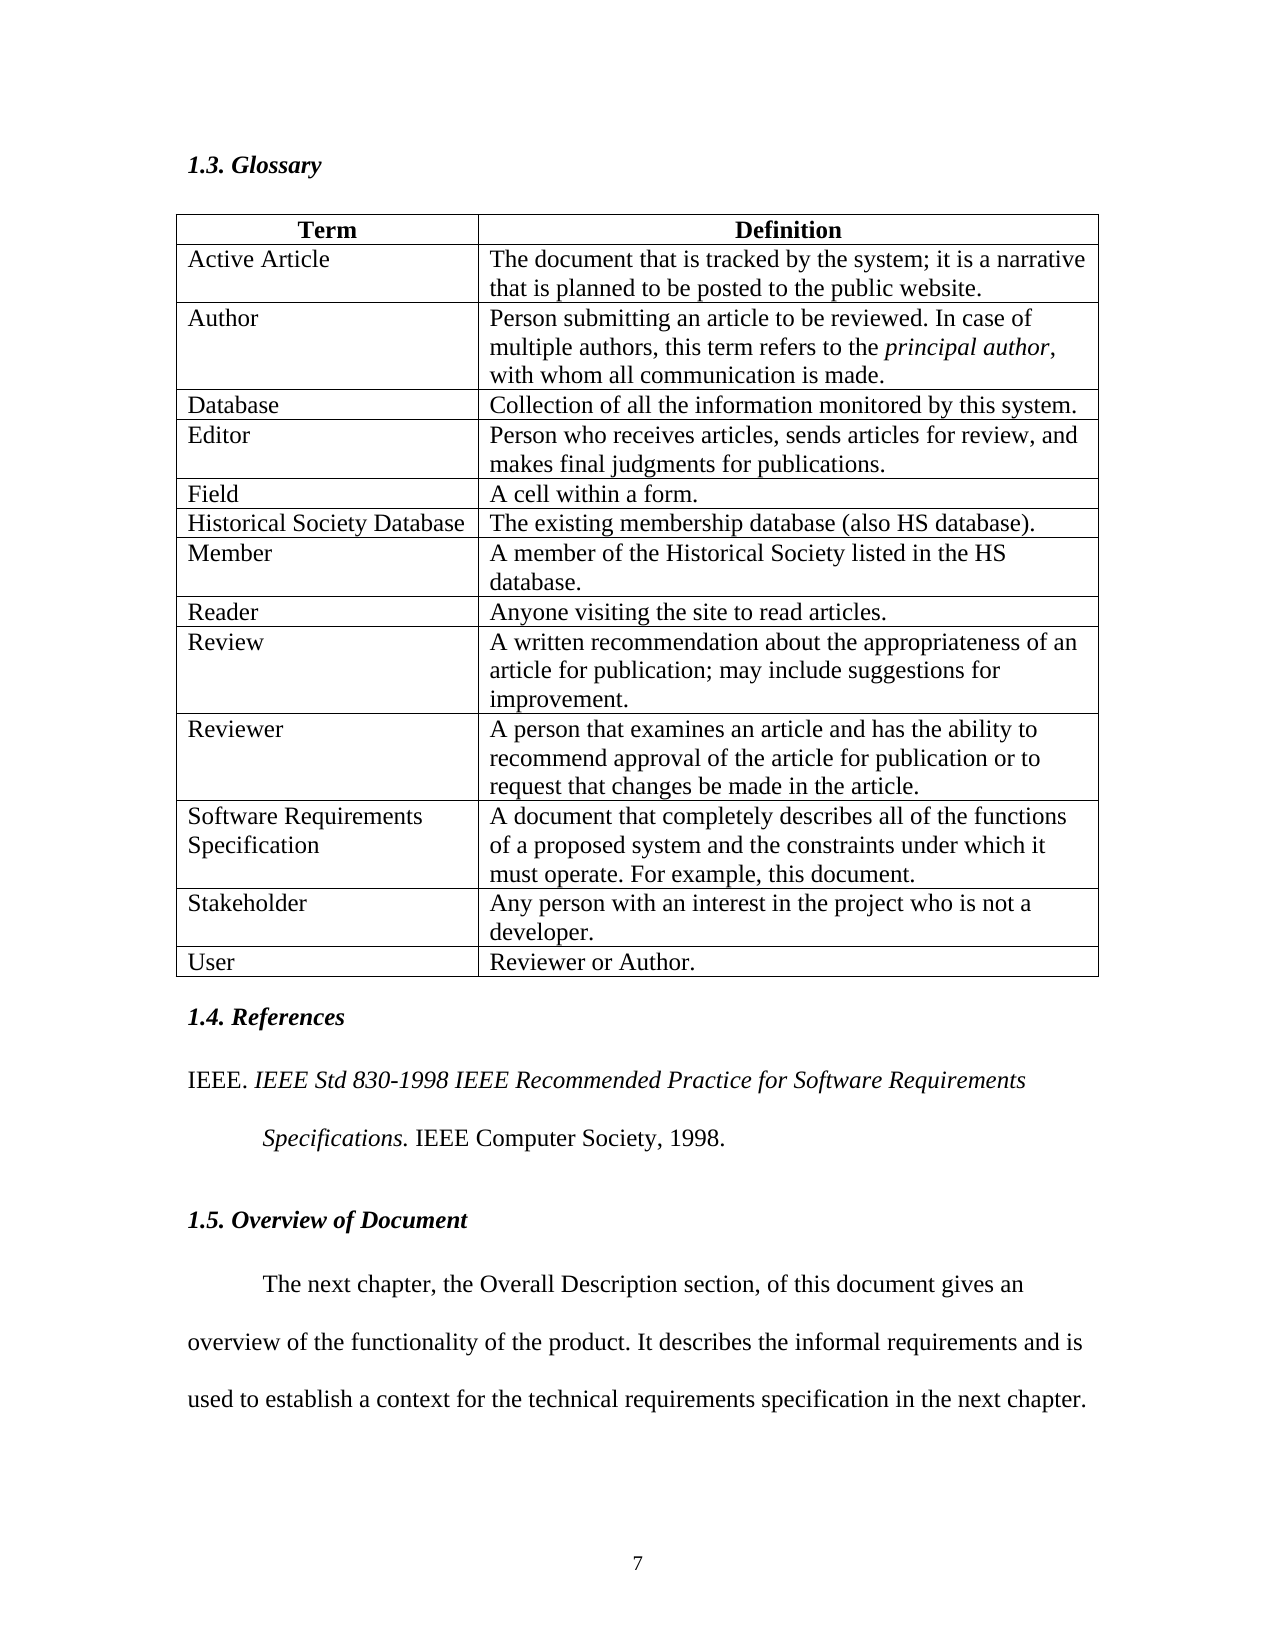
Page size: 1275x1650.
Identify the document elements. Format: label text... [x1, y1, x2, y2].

table_header Term [177, 215, 478, 243]
table_cell Stakeholder [177, 889, 478, 946]
table_cell Person submitting an article to be reviewed. In case of multiple authors, this term refers to the principal author, with whom all communication is made. [479, 303, 1098, 389]
table_cell Person who receives articles, sends articles for review, and makes final judgments for publications. [479, 420, 1098, 478]
table_cell User [177, 947, 478, 976]
table_cell Field [177, 479, 478, 507]
table_cell Author [177, 303, 478, 389]
subtitle 1.3. Glossary [187, 150, 1087, 179]
table_cell Review [177, 627, 478, 713]
table_cell Editor [177, 420, 478, 478]
table_cell Reviewer or Author. [479, 947, 1098, 976]
table_header Definition [479, 215, 1098, 243]
table_cell Member [177, 538, 478, 596]
table_cell Anyone visiting the site to read articles. [479, 597, 1098, 626]
table_cell Any person with an interest in the project who is not a developer. [479, 889, 1098, 946]
subtitle 1.5. Overview of Document [187, 1206, 1087, 1234]
subtitle 1.4. References [187, 1002, 1087, 1031]
table_cell The existing membership database (also HS database). [479, 509, 1098, 537]
table_cell Active Article [177, 245, 478, 302]
table_cell Reader [177, 597, 478, 626]
table_cell Reviewer [177, 714, 478, 800]
table_cell Database [177, 390, 478, 419]
text IEEE. IEEE Std 830-1998 IEEE Recommended Practice for Software Requirements Specifications. IEEE Computer Society, 1998. [187, 1066, 1087, 1152]
table_cell A person that examines an article and has the ability to recommend approval of the article for publication or to request that changes be made in the article. [479, 714, 1098, 800]
table_cell A cell within a form. [479, 479, 1098, 507]
table_cell A written recommendation about the appropriateness of an article for publication; may include suggestions for improvement. [479, 627, 1098, 713]
table_cell The document that is tracked by the system; it is a narrative that is planned to be posted to the public website. [479, 245, 1098, 302]
table_cell Historical Society Database [177, 509, 478, 537]
text The next chapter, the Overall Description section, of this document gives an overview of the functionality of the product. It describes the informal requirements and is used to establish a context for the technical requirements specification in the next chapter. [187, 1269, 1087, 1413]
table_cell Software Requirements Specification [177, 801, 478, 887]
table_cell A document that completely describes all of the functions of a proposed system and the constraints under which it must operate. For example, this document. [479, 801, 1098, 887]
table_cell Collection of all the information monitored by this system. [479, 390, 1098, 419]
table_cell A member of the Historical Society listed in the HS database. [479, 538, 1098, 596]
